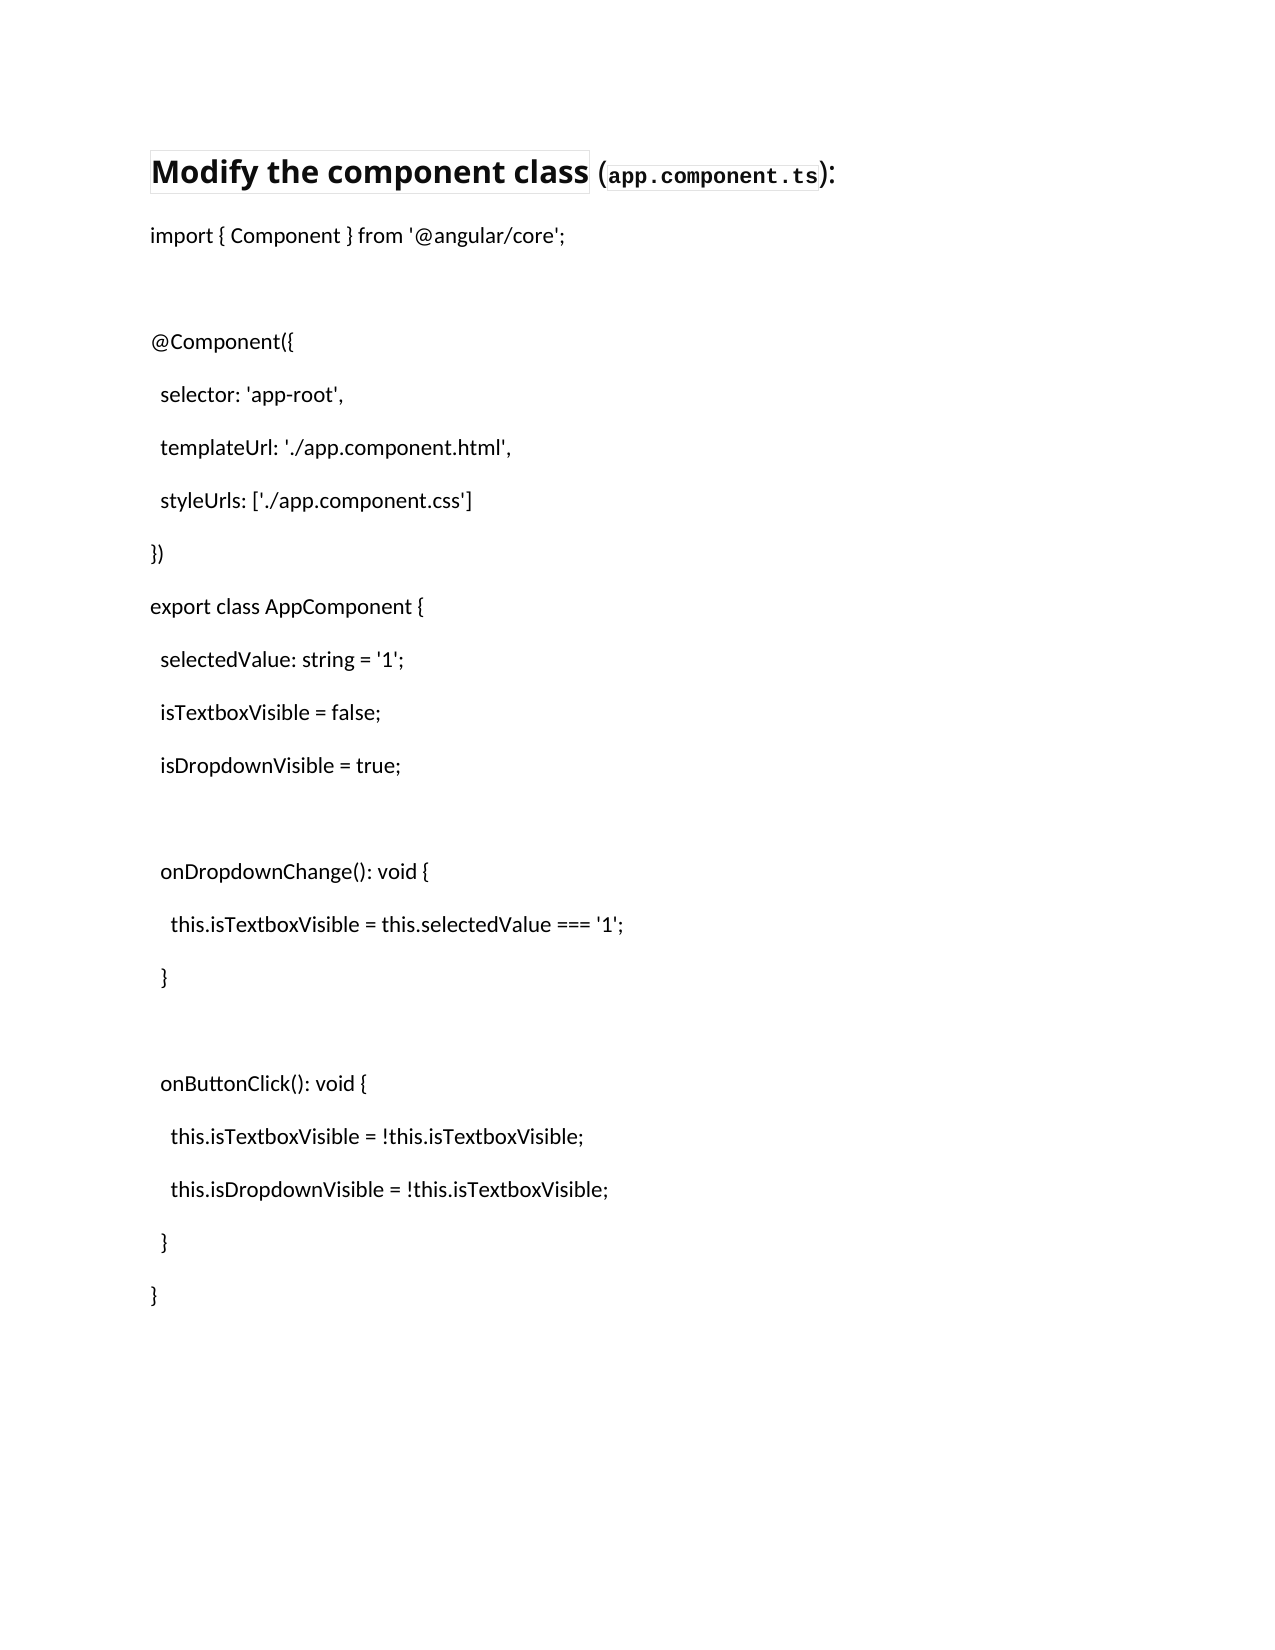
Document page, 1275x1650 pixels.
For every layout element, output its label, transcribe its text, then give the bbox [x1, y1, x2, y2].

text } [150, 963, 1125, 991]
text onButtonClick(): void { [150, 1069, 1125, 1097]
text selector: 'app-root', [150, 380, 1125, 408]
text this.isDropdownVisible = !this.isTextboxVisible; [150, 1175, 1125, 1203]
text this.isTextboxVisible = this.selectedValue === '1'; [150, 910, 1125, 938]
text } [150, 1281, 1125, 1309]
text templateUrl: './app.component.html', [150, 433, 1125, 461]
text import { Component } from '@angular/core'; [150, 221, 1125, 249]
text selectedValue: string = '1'; [150, 645, 1125, 673]
text } [150, 1228, 1125, 1256]
text @Component({ [150, 327, 1125, 355]
text Modify the component class (app.component.ts): [590, 150, 1125, 194]
text isDropdownVisible = true; [150, 751, 1125, 779]
text isTextboxVisible = false; [150, 698, 1125, 726]
text export class AppComponent { [150, 592, 1125, 620]
text onDropdownChange(): void { [150, 857, 1125, 885]
text this.isTextboxVisible = !this.isTextboxVisible; [150, 1122, 1125, 1150]
text styleUrls: ['./app.component.css'] [150, 486, 1125, 514]
text }) [150, 539, 1125, 567]
